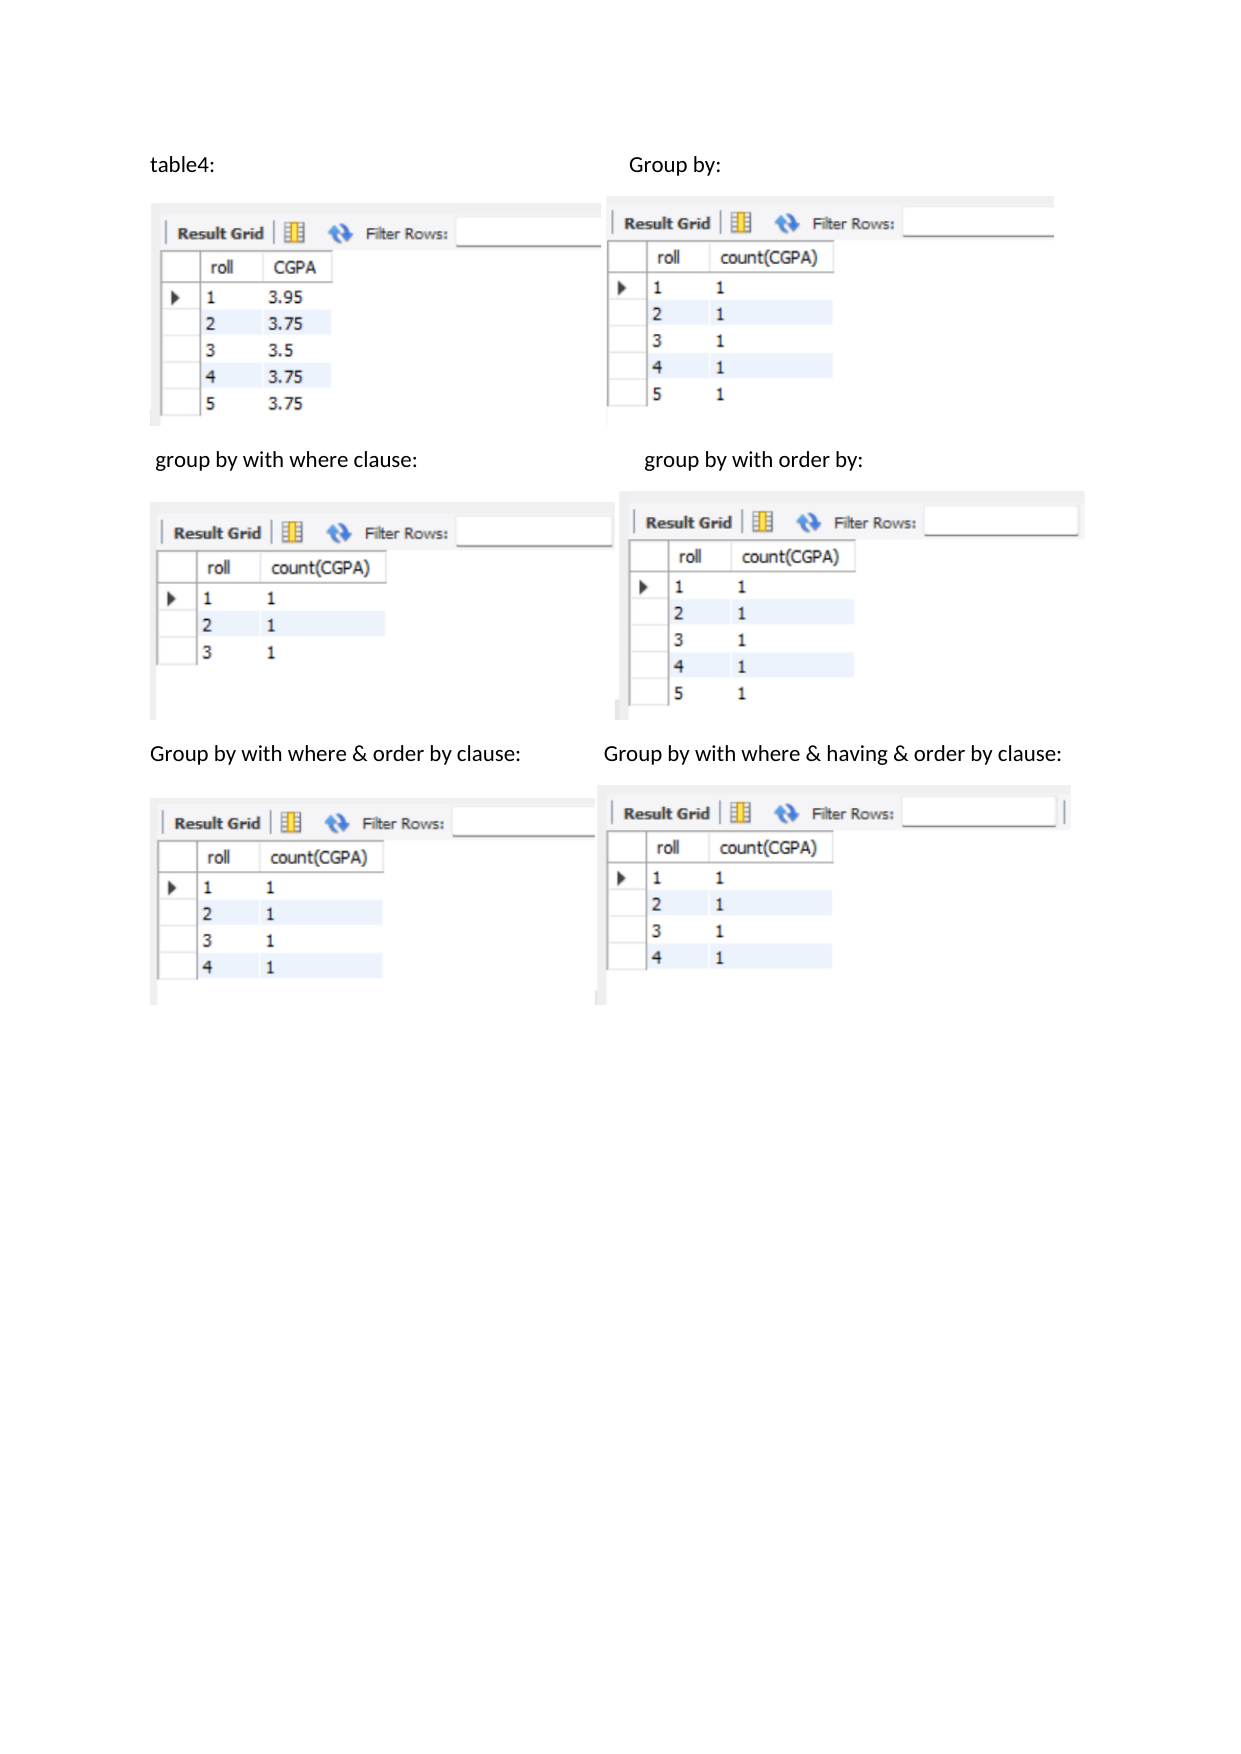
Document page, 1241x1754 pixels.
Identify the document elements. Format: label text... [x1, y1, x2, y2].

text group by with where clause: group by with order by: [150, 445, 1090, 473]
picture [150, 785, 1071, 1005]
picture [150, 491, 1085, 720]
text table4: Group by: [150, 150, 1090, 178]
picture [606, 196, 1055, 426]
picture [150, 203, 602, 426]
text Group by with where & order by clause: Group by with where & having & order by clause: [150, 739, 1090, 767]
